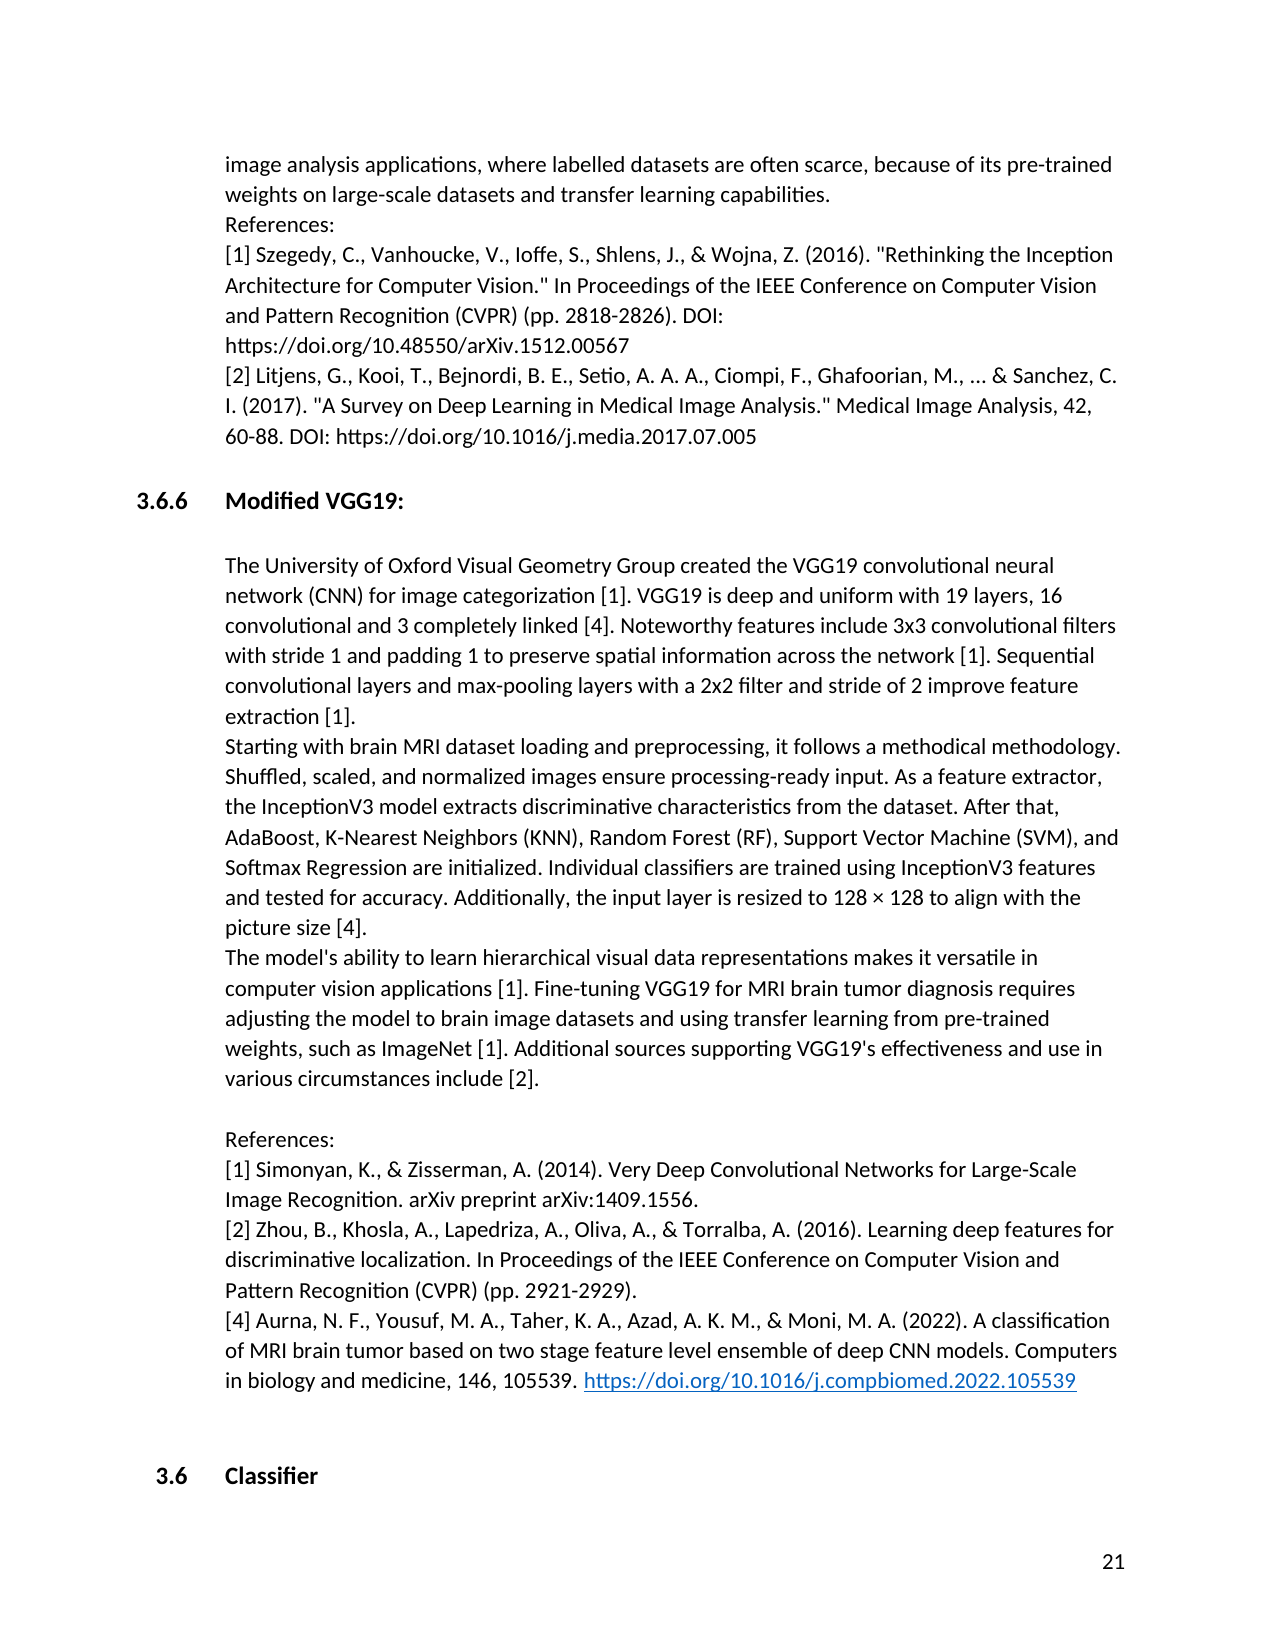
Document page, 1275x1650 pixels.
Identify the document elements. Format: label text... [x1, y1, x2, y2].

list The model's ability to learn hierarchical visual data representations makes it versatile in computer vision applications [1]. Fine-tuning VGG19 for MRI brain tumor diagnosis requires adjusting the model to brain image datasets and using transfer learning from pre-trained weights, such as ImageNet [1]. Additional sources supporting VGG19's effectiveness and use in various circumstances include [2]. [225, 943, 1125, 1092]
list Starting with brain MRI dataset loading and preprocessing, it follows a methodical methodology. Shuffled, scaled, and normalized images ensure processing-ready input. As a feature extractor, the InceptionV3 model extracts discriminative characteristics from the dataset. After that, AdaBoost, K-Nearest Neighbors (KNN), Random Forest (RF), Support Vector Machine (SVM), and Softmax Regression are initialized. Individual classifiers are trained using InceptionV3 features and tested for accuracy. Additionally, the input layer is resized to 128 × 128 to align with the picture size [4]. [225, 732, 1125, 941]
list Modified VGG19: [187, 485, 1125, 516]
list The University of Oxford Visual Geometry Group created the VGG19 convolutional neural network (CNN) for image categorization [1]. VGG19 is deep and uniform with 19 layers, 16 convolutional and 3 completely linked [4]. Noteworthy features include 3x3 convolutional filters with stride 1 and padding 1 to preserve spatial information across the network [1]. Sequential convolutional layers and max-pooling layers with a 2x2 filter and stride of 2 improve feature extraction [1]. [225, 551, 1125, 730]
list Classifier [187, 1460, 1125, 1491]
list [225, 150, 1125, 208]
list [1] Simonyan, K., & Zisserman, A. (2014). Very Deep Convolutional Networks for Large-Scale Image Recognition. arXiv preprint arXiv:1409.1556. [225, 1155, 1125, 1213]
list References: [225, 1125, 1125, 1153]
list [1] Szegedy, C., Vanhoucke, V., Ioffe, S., Shlens, J., & Wojna, Z. (2016). "Rethinking the Inception Architecture for Computer Vision." In Proceedings of the IEEE Conference on Computer Vision and Pattern Recognition (CVPR) (pp. 2818-2826). DOI: https://doi.org/10.48550/arXiv.1512.00567 [225, 241, 1125, 359]
list [4] Aurna, N. F., Yousuf, M. A., Taher, K. A., Azad, A. K. M., & Moni, M. A. (2022). A classification of MRI brain tumor based on two stage feature level ensemble of deep CNN models. Computers in biology and medicine, 146, 105539. https://doi.org/10.1016/j.compbiomed.2022.105539 [225, 1306, 1125, 1394]
list [2] Litjens, G., Kooi, T., Bejnordi, B. E., Setio, A. A. A., Ciompi, F., Ghafoorian, M., ... & Sanchez, C. I. (2017). "A Survey on Deep Learning in Medical Image Analysis." Medical Image Analysis, 42, 60-88. DOI: https://doi.org/10.1016/j.media.2017.07.005 [225, 361, 1125, 450]
list [2] Zhou, B., Khosla, A., Lapedriza, A., Oliva, A., & Torralba, A. (2016). Learning deep features for discriminative localization. In Proceedings of the IEEE Conference on Computer Vision and Pattern Recognition (CVPR) (pp. 2921-2929). [225, 1215, 1125, 1304]
list References: [225, 210, 1125, 238]
